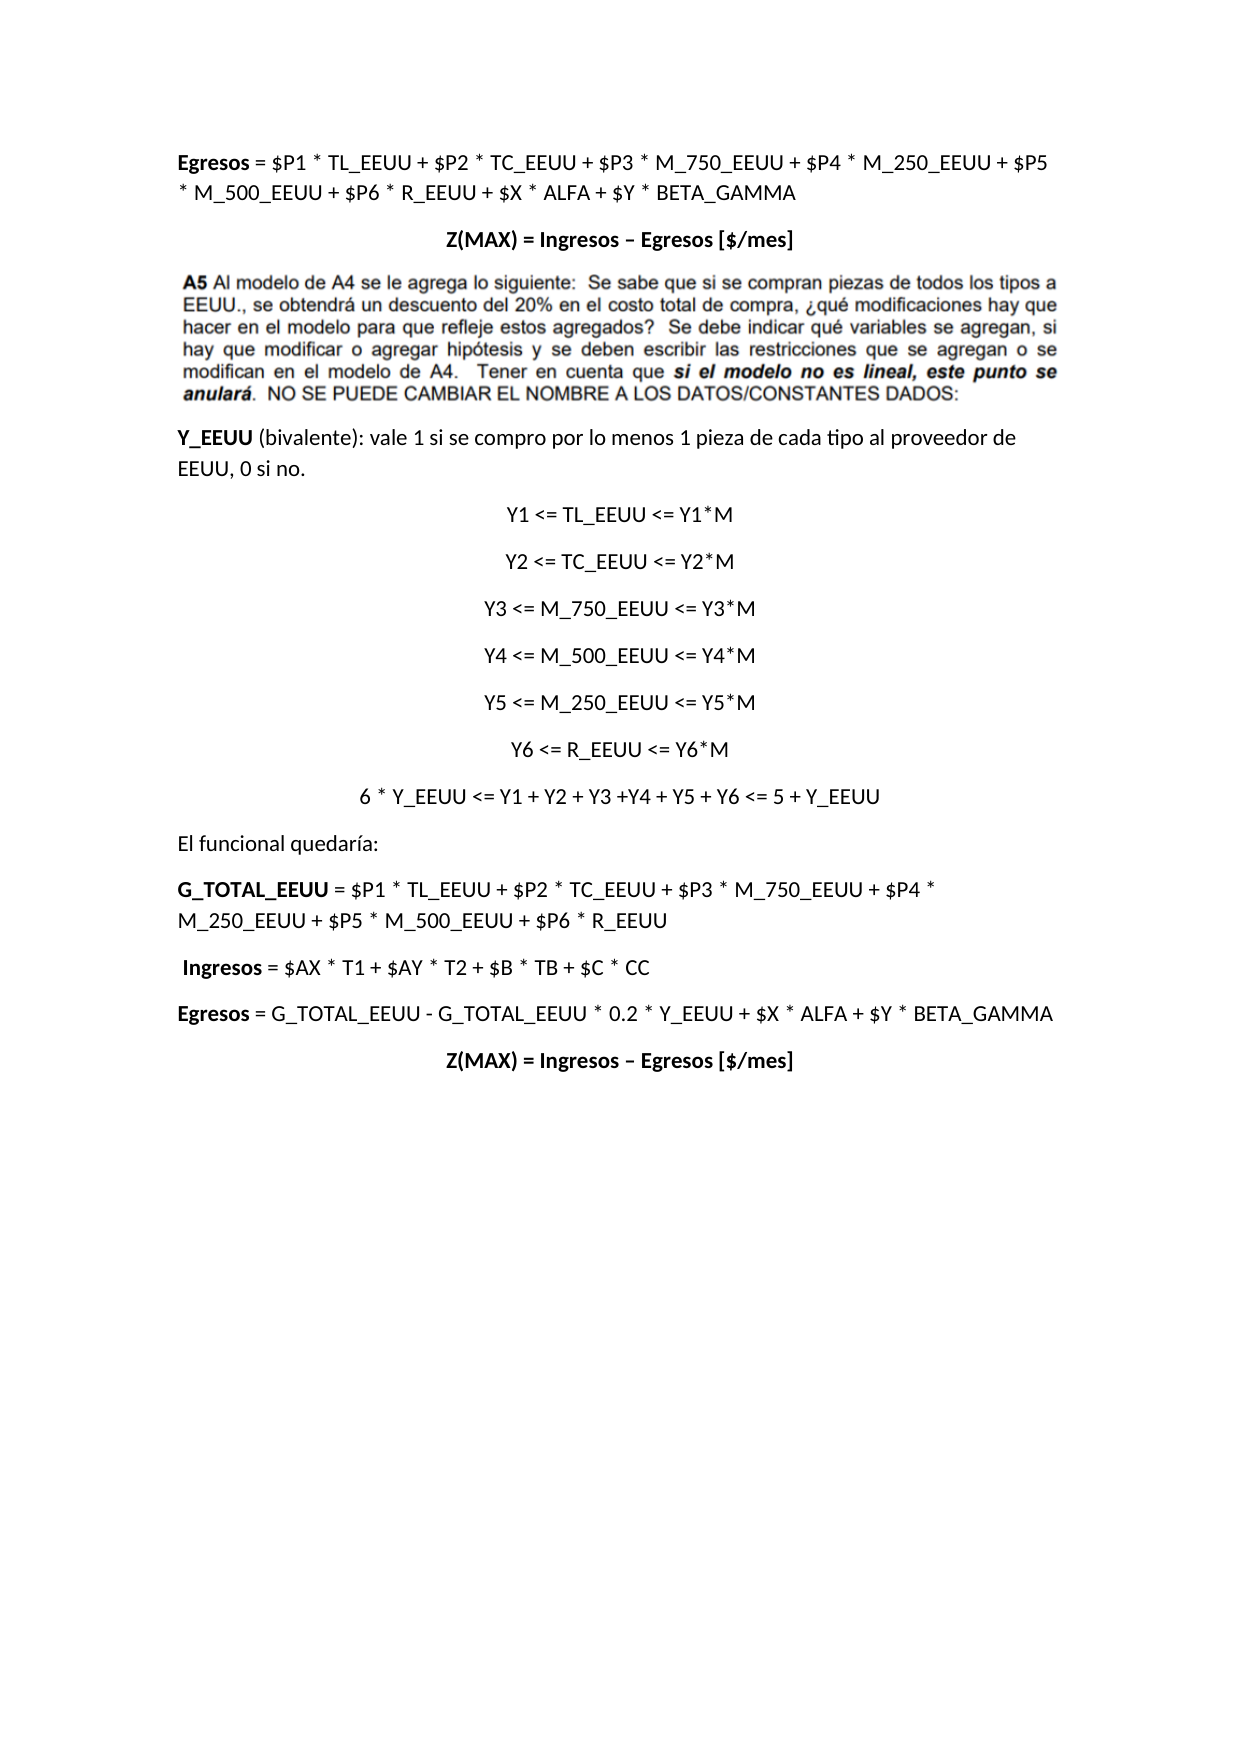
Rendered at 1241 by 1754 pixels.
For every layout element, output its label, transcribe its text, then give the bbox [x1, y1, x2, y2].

text Y5 <= M_250_EEUU <= Y5*M [177, 688, 1063, 716]
picture [177, 271, 1063, 405]
text Y6 <= R_EEUU <= Y6*M [177, 735, 1063, 763]
text Y1 <= TL_EEUU <= Y1*M [177, 501, 1063, 529]
text Z(MAX) = Ingresos – Egresos [$/mes] [177, 1046, 1063, 1074]
text Y4 <= M_500_EEUU <= Y4*M [177, 641, 1063, 669]
text Y2 <= TC_EEUU <= Y2*M [177, 547, 1063, 576]
text Z(MAX) = Ingresos – Egresos [$/mes] [177, 225, 1063, 253]
text Egresos = G_TOTAL_EEUU - G_TOTAL_EEUU * 0.2 * Y_EEUU + $X * ALFA + $Y * BETA_GAMMA [177, 999, 1063, 1028]
text Egresos = $P1 * TL_EEUU + $P2 * TC_EEUU + $P3 * M_750_EEUU + $P4 * M_250_EEUU + $P5 * M_500_EEUU + $P6 * R_EEUU + $X * ALFA + $Y * BETA_GAMMA [177, 148, 1063, 206]
text Y_EEUU (bivalente): vale 1 si se compro por lo menos 1 pieza de cada tipo al proveedor de EEUU, 0 si no. [177, 423, 1063, 482]
text 6 * Y_EEUU <= Y1 + Y2 + Y3 +Y4 + Y5 + Y6 <= 5 + Y_EEUU [177, 782, 1063, 810]
text El funcional quedaría: [177, 829, 1063, 857]
text G_TOTAL_EEUU = $P1 * TL_EEUU + $P2 * TC_EEUU + $P3 * M_750_EEUU + $P4 * M_250_EEUU + $P5 * M_500_EEUU + $P6 * R_EEUU [177, 876, 1063, 934]
text Ingresos = $AX * T1 + $AY * T2 + $B * TB + $C * CC [177, 953, 1063, 981]
text Y3 <= M_750_EEUU <= Y3*M [177, 594, 1063, 622]
